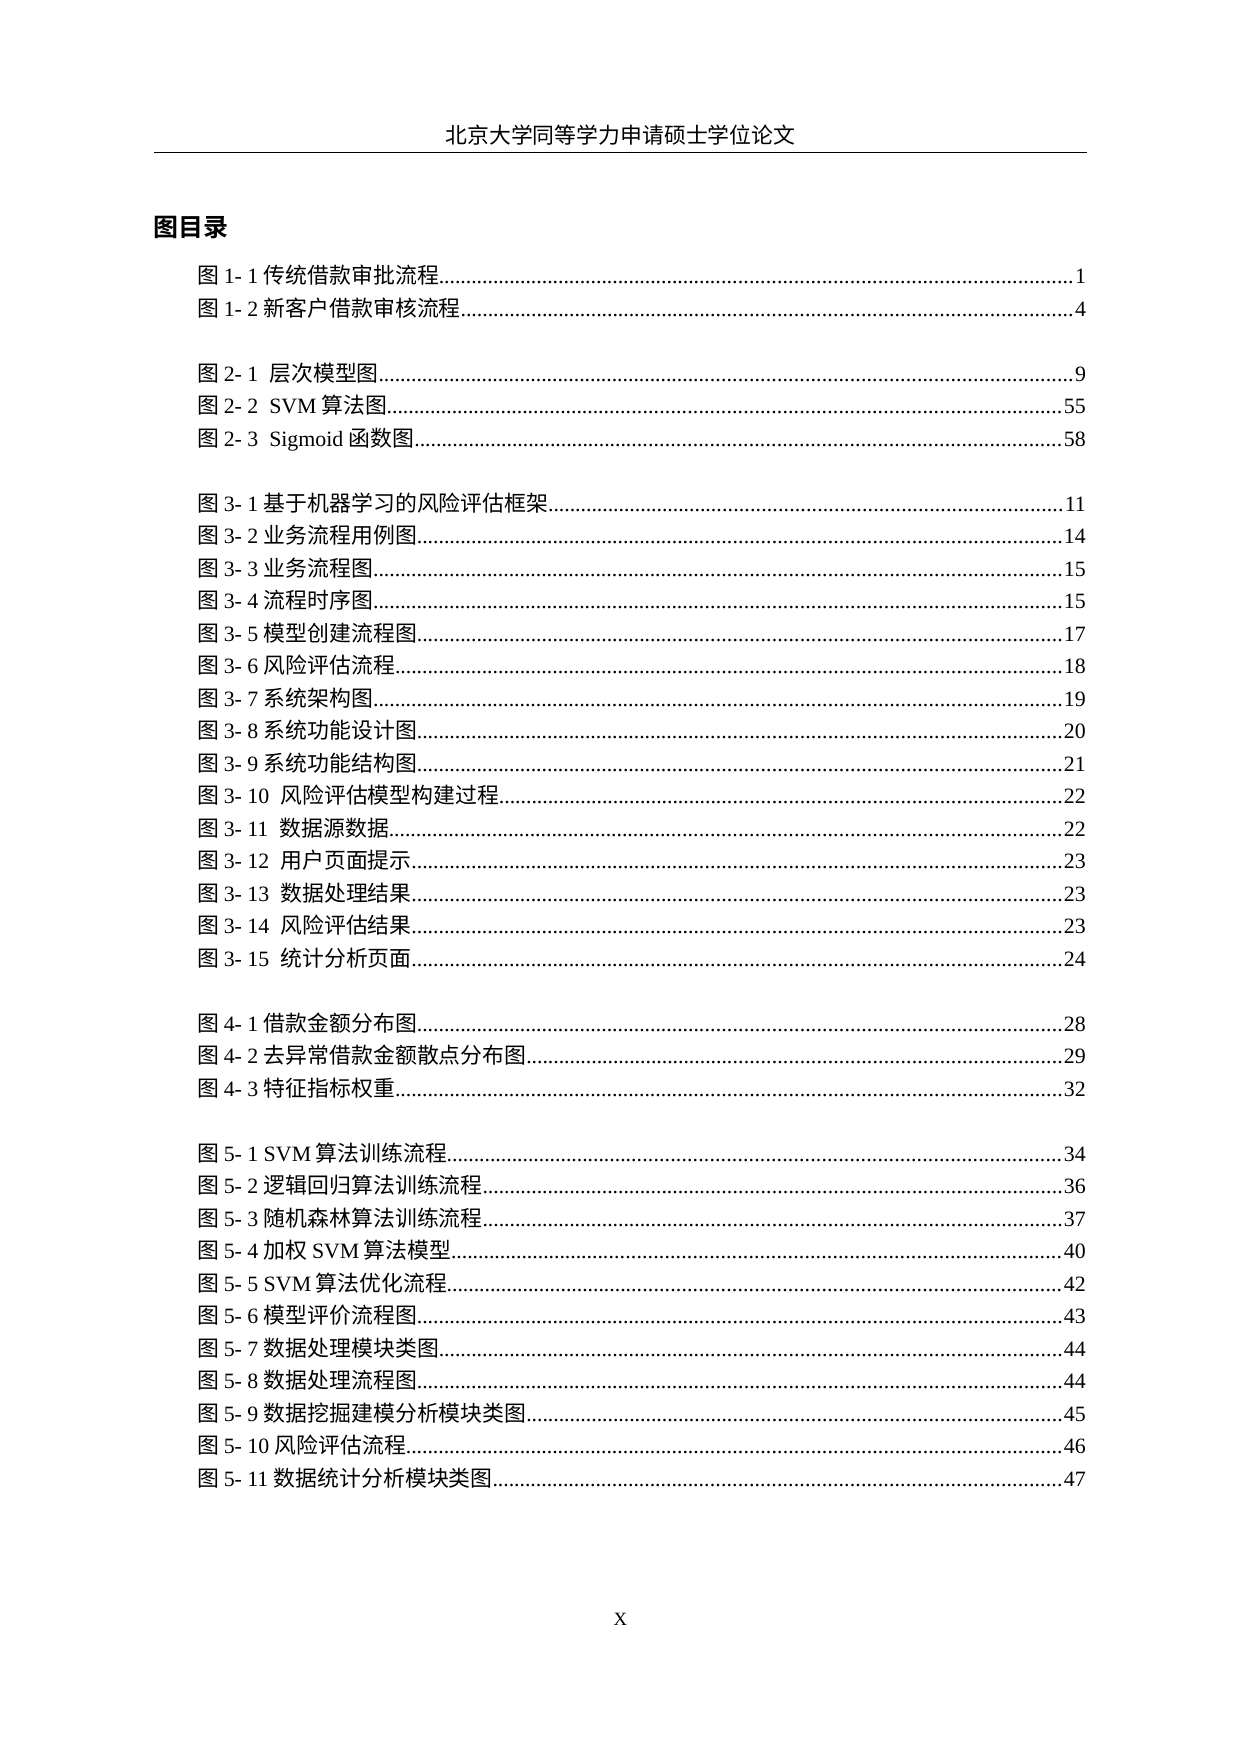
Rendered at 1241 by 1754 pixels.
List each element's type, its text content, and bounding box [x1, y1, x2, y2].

text 图3- 2 业务流程用例图 14 [197, 518, 1087, 550]
text 图5- 11 数据统计分析模块类图 47 [197, 1460, 1087, 1493]
text 图目录 [153, 193, 1087, 258]
text 图3- 4 流程时序图 15 [197, 583, 1087, 615]
text 图3- 3 业务流程图 15 [197, 550, 1087, 583]
text 图5- 9 数据挖掘建模分析模块类图 45 [197, 1395, 1087, 1428]
text 图5- 8 数据处理流程图 44 [197, 1363, 1087, 1395]
text 图3- 7 系统架构图 19 [197, 680, 1087, 713]
text 图3- 6 风险评估流程 18 [197, 648, 1087, 680]
text 图3- 9 系统功能结构图 21 [197, 745, 1087, 778]
text 图4- 3 特征指标权重 32 [197, 1070, 1087, 1103]
text 图3- 1 基于机器学习的风险评估框架 11 [197, 485, 1087, 518]
text 图5- 6 模型评价流程图 43 [197, 1298, 1087, 1330]
text 图3- 10 风险评估模型构建过程 22 [197, 778, 1087, 810]
text 图2- 3 Sigmoid 函数图 58 [197, 420, 1087, 453]
text 图3- 15 统计分析页面 24 [197, 940, 1087, 973]
text 图5- 4 加权SVM算法模型 40 [197, 1233, 1087, 1265]
text 图3- 11 数据源数据 22 [197, 810, 1087, 843]
text 图3- 5 模型创建流程图 17 [197, 615, 1087, 648]
text 图5- 3 随机森林算法训练流程 37 [197, 1200, 1087, 1233]
text 图3- 8 系统功能设计图 20 [197, 713, 1087, 745]
text 图5- 1 SVM算法训练流程 34 [197, 1135, 1087, 1168]
text 图2- 1 层次模型图 9 [197, 355, 1087, 388]
text 图4- 1 借款金额分布图 28 [197, 1005, 1087, 1038]
text 图2- 2 SVM算法图 55 [197, 388, 1087, 420]
text 图5- 10 风险评估流程 46 [197, 1428, 1087, 1460]
text 图3- 12 用户页面提示 23 [197, 843, 1087, 875]
text 图5- 7 数据处理模块类图 44 [197, 1330, 1087, 1363]
text 图1- 1 传统借款审批流程 1 [197, 258, 1087, 290]
text 图4- 2 去异常借款金额散点分布图 29 [197, 1038, 1087, 1070]
text 图5- 5 SVM算法优化流程 42 [197, 1265, 1087, 1298]
text 图5- 2 逻辑回归算法训练流程 36 [197, 1168, 1087, 1200]
text 图1- 2 新客户借款审核流程 4 [197, 290, 1087, 323]
text 图3- 13 数据处理结果 23 [197, 875, 1087, 908]
text 图3- 14 风险评估结果 23 [197, 908, 1087, 940]
